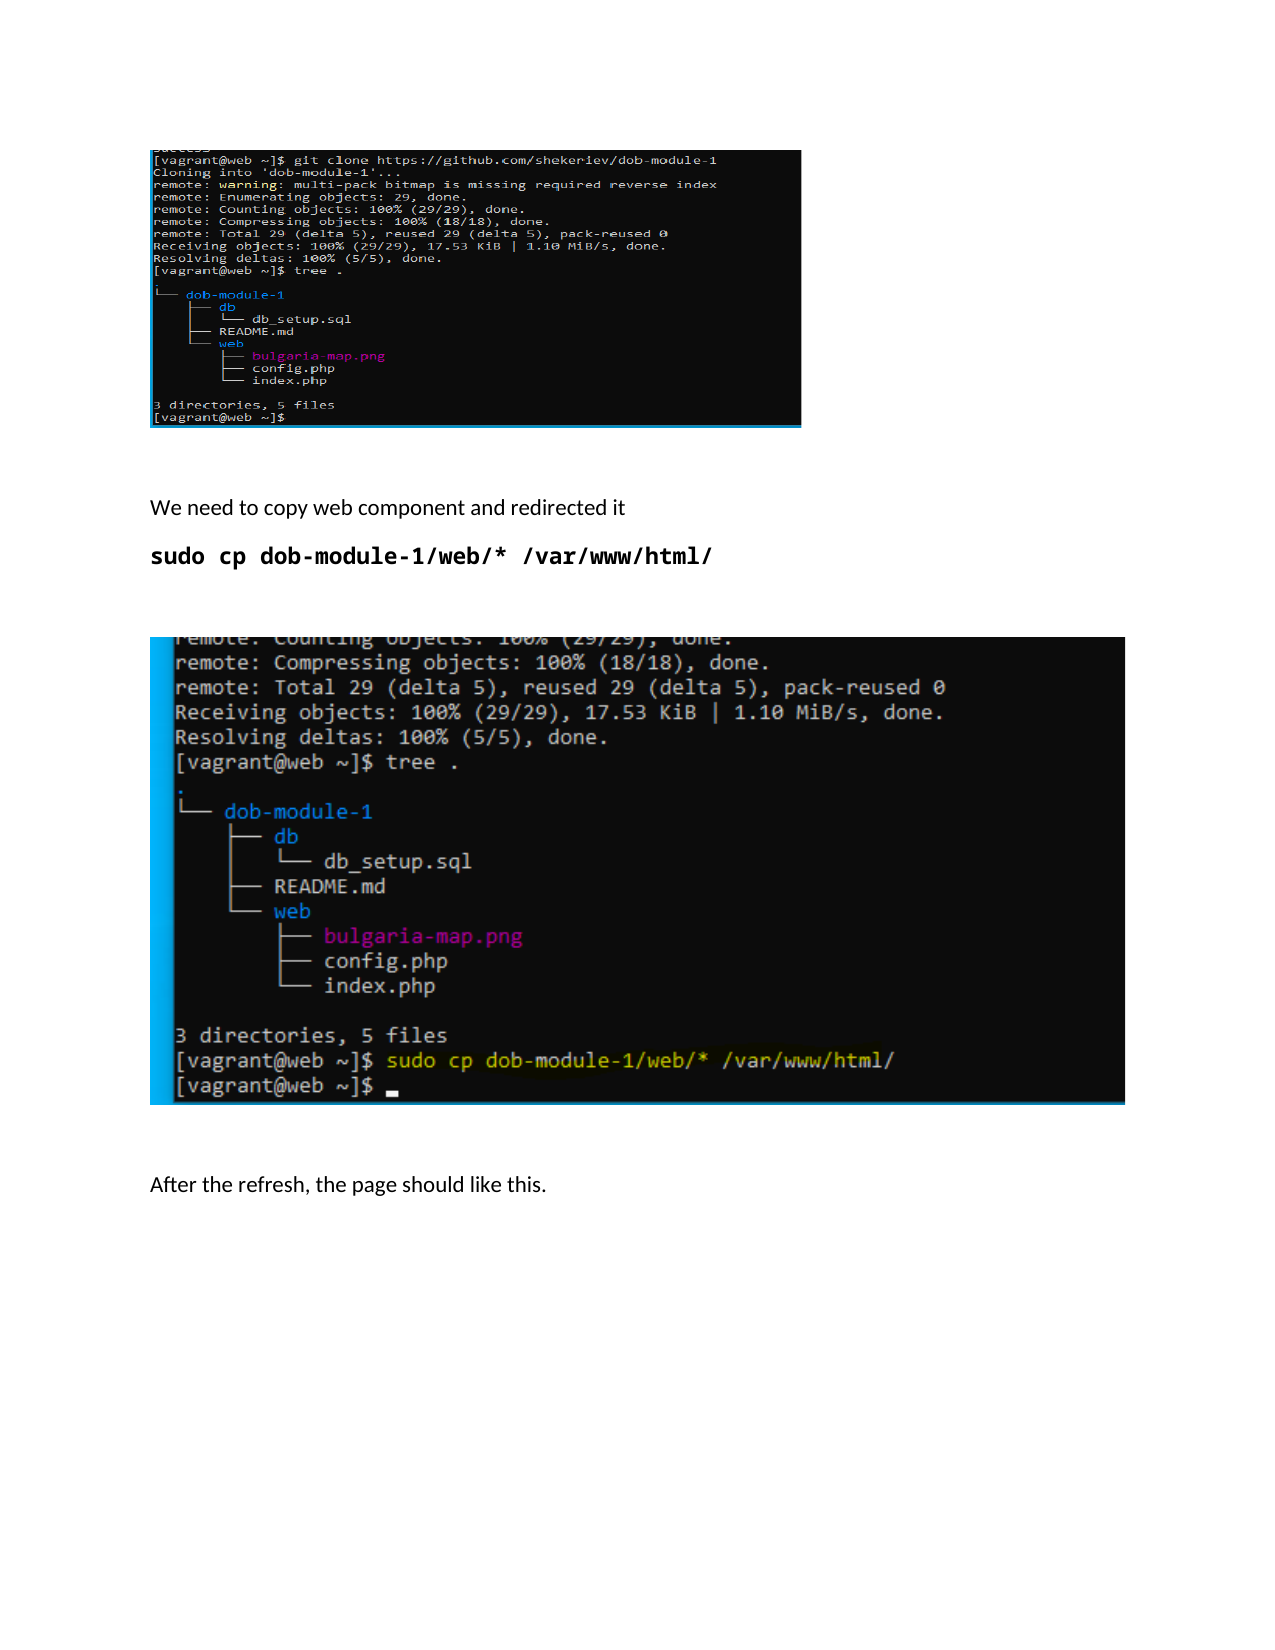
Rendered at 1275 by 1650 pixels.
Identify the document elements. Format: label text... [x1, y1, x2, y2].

picture [174, 637, 1125, 1102]
text After the refresh, the page should like this. [150, 1170, 1125, 1198]
picture [153, 150, 802, 425]
text We need to copy web component and redirected it [150, 493, 1125, 521]
text sudo cp dob-module-1/web/* /var/www/html/ [150, 540, 1125, 571]
